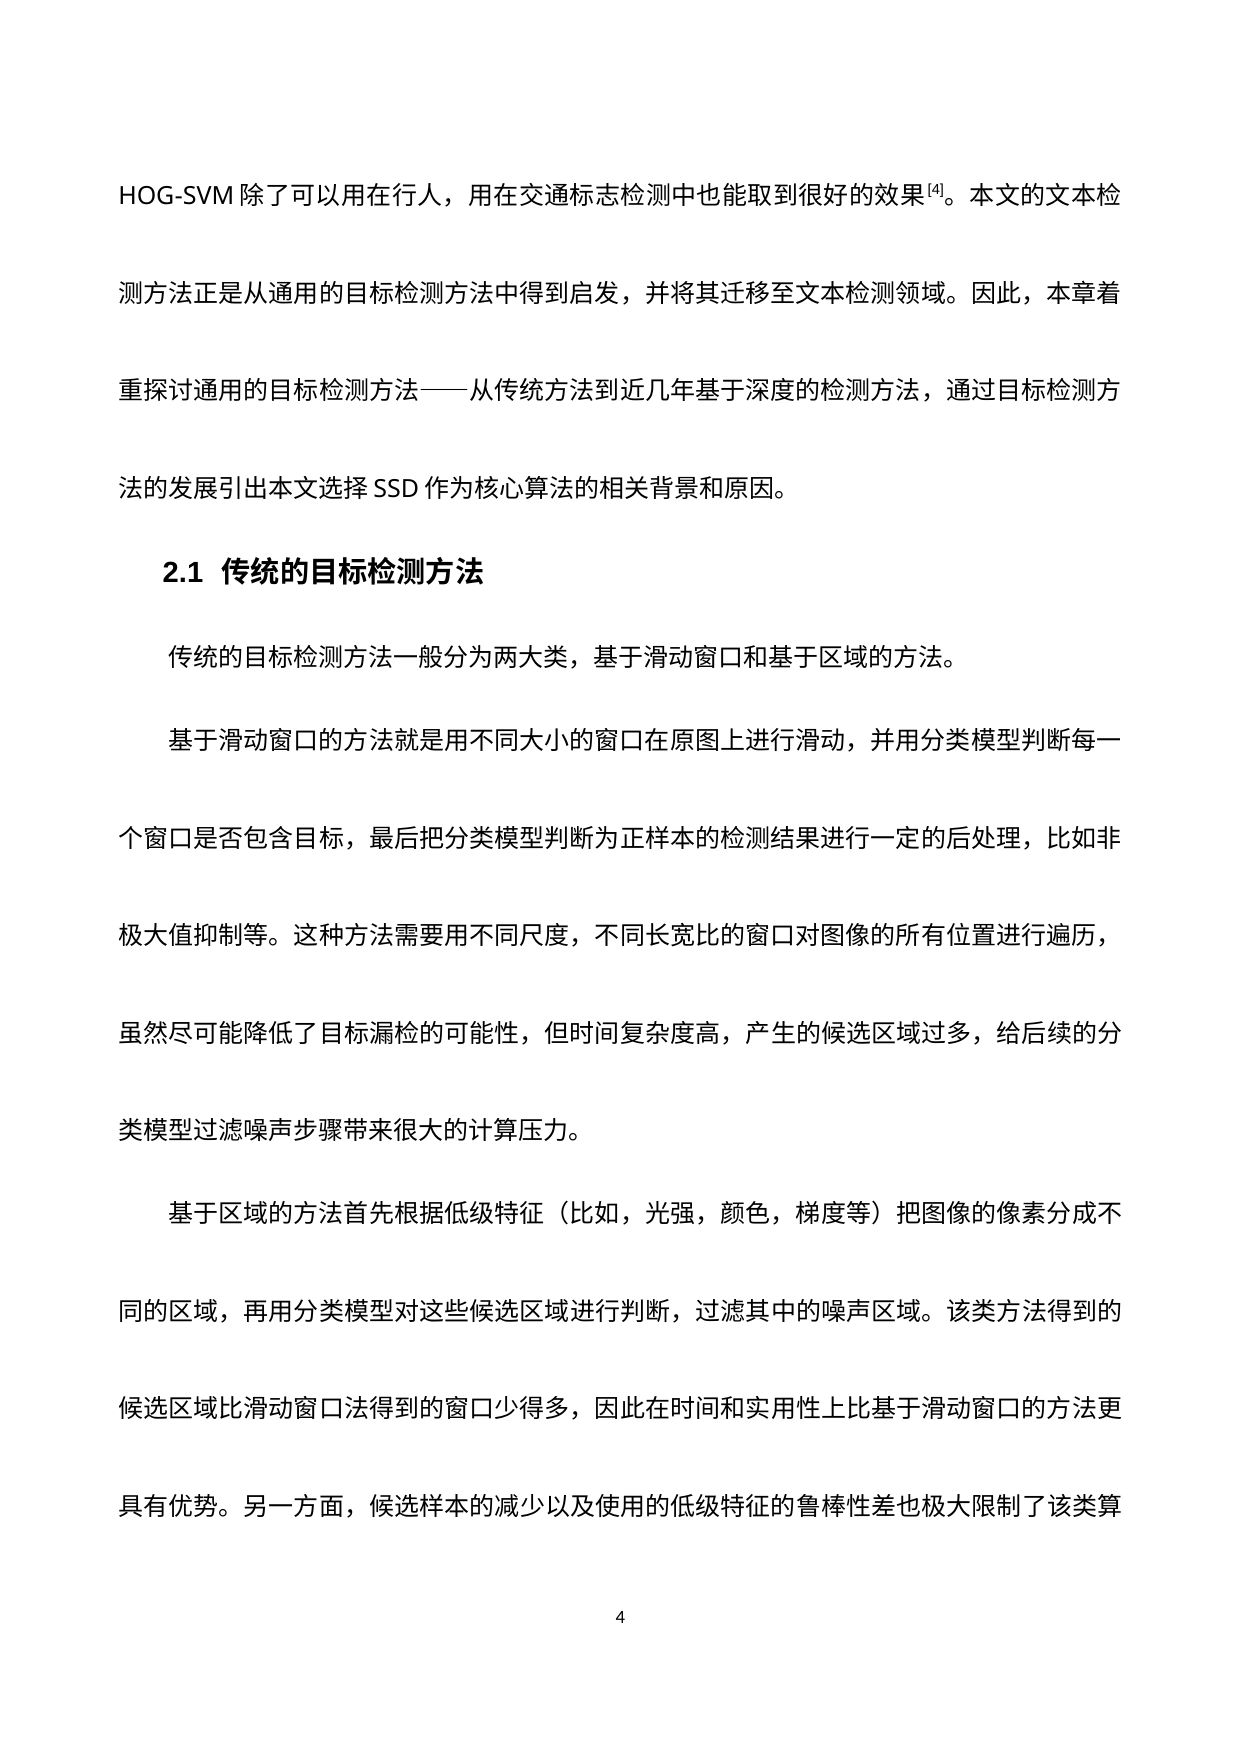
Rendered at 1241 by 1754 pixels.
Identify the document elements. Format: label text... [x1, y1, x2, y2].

text 基于滑动窗口的方法就是用不同大小的窗口在原图上进行滑动，并用分类模型判断每一个窗口是否包含目标，最后把分类模型判断为正样本的检测结果进行一定的后处理，比如非极大值抑制等。这种方法需要用不同尺度，不同长宽比的窗口对图像的所有位置进行遍历，虽然尽可能降低了目标漏检的可能性，但时间复杂度高，产生的候选区域过多，给后续的分类模型过滤噪声步骤带来很大的计算压力。 [118, 706, 1122, 1161]
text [118, 1179, 1122, 1537]
subtitle 传统的目标检测方法 [162, 537, 1100, 602]
text 传统的目标检测方法一般分为两大类，基于滑动窗口和基于区域的方法。 [118, 623, 1122, 688]
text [118, 161, 1122, 519]
